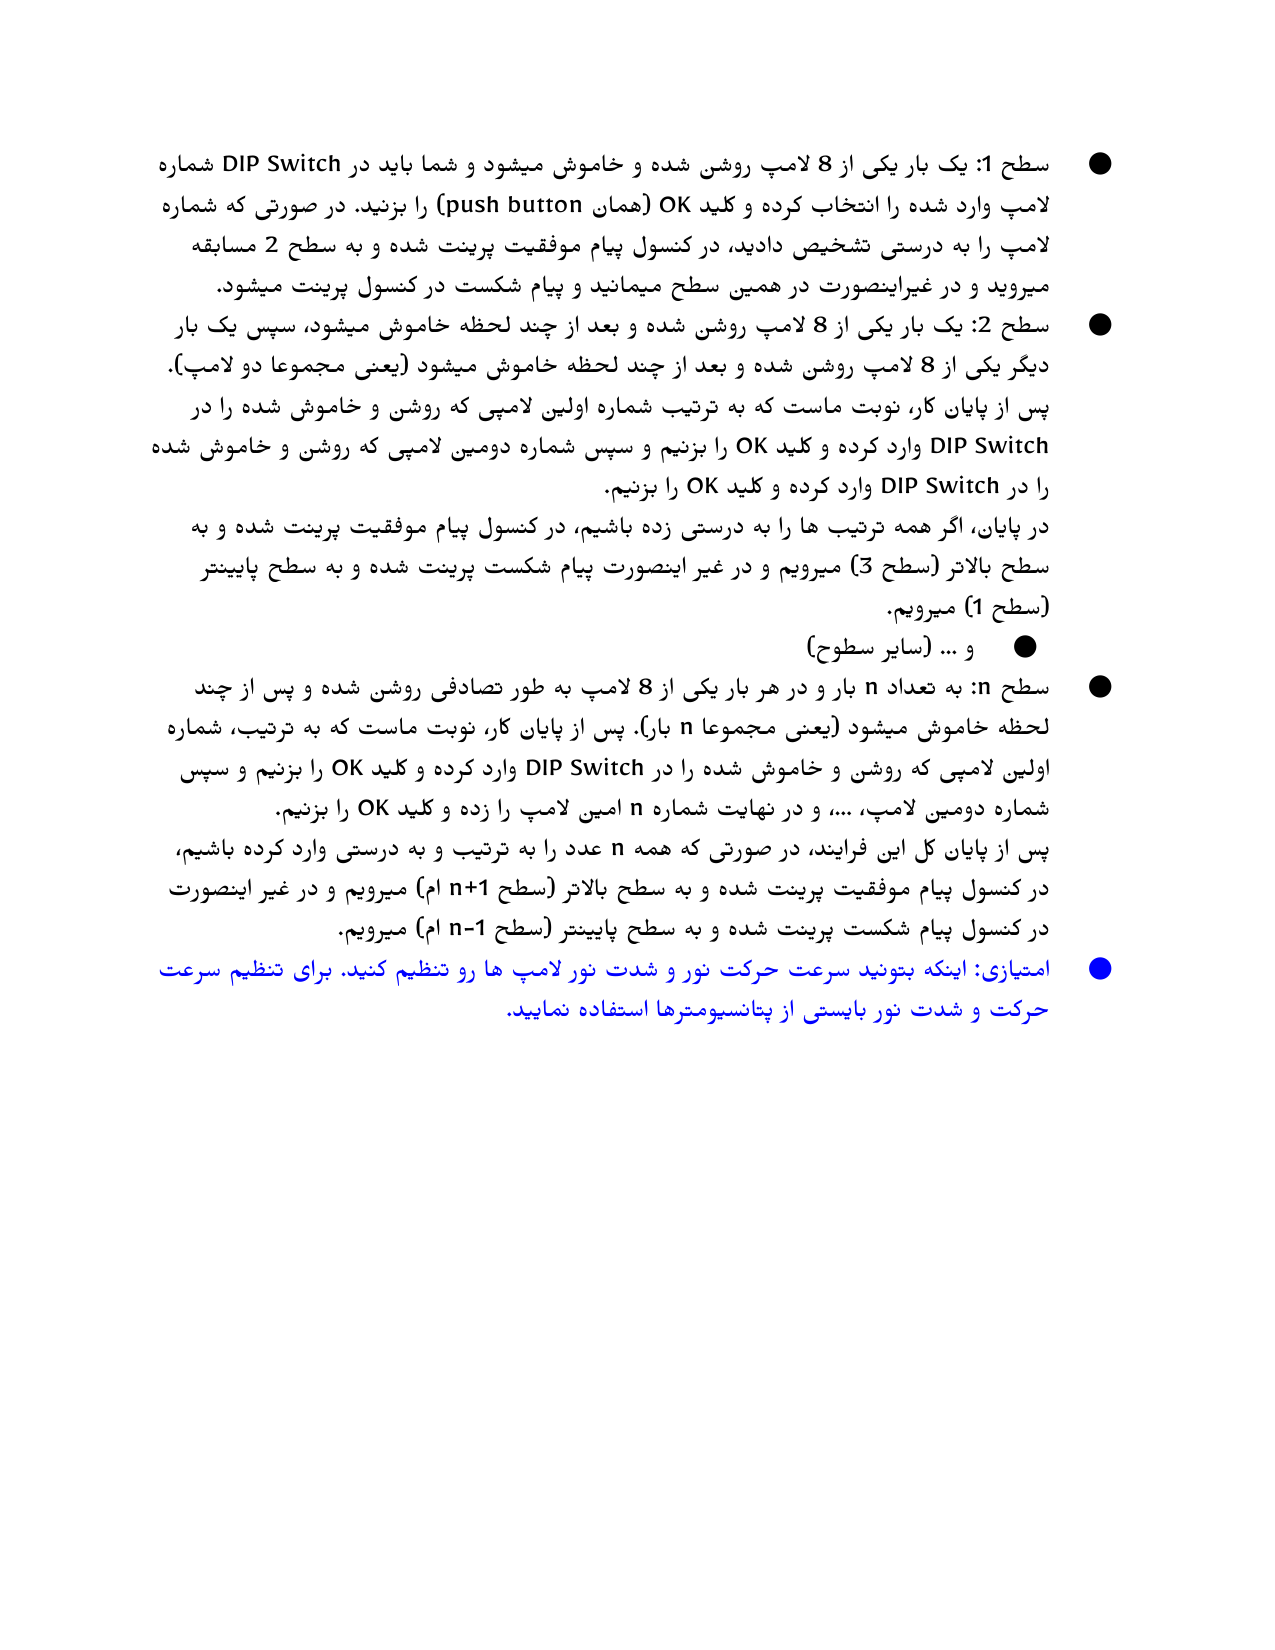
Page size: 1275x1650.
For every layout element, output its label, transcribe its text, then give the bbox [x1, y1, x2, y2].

list و … (سایر سطوح) [150, 632, 1012, 667]
list امتیازی: اینکه بتونید سرعت حرکت نور و شدت نور لامپ ها رو تنظیم کنید. برای تنظیم سرعت حرکت و شدت نور بایستی از پتانسیومترها استفاده نمایید. [150, 954, 1087, 1029]
text در پایان، اگر همه ترتیب ها را به درستی زده باشیم، در کنسول پیام موفقیت پرینت شده و به سطح بالاتر (سطح 3) میرویم و در غیر اینصورت پیام شکست پرینت شده و به سطح پایینتر (سطح 1) میرویم. [150, 512, 1050, 627]
text پس از پایان کار، نوبت ماست که به ترتیب شماره اولین لامپی که روشن و خاموش شده را در DIP Switch وارد کرده و کلید OK را بزنیم و سپس شماره دومین لامپی که روشن و خاموش شده را در DIP Switch وارد کرده و کلید OK را بزنیم. [150, 391, 1050, 507]
list سطح 2: یک بار یکی از 8 لامپ روشن شده و بعد از چند لحظه خاموش میشود، سپس یک بار دیگر یکی از 8 لامپ روشن شده و بعد از چند لحظه خاموش میشود (یعنی مجموعا دو لامپ). [150, 311, 1087, 386]
list سطح n: به تعداد n بار و در هر بار یکی از 8 لامپ به طور تصادفی روشن شده و پس از چند لحظه خاموش میشود (یعنی مجموعا n بار). پس از پایان کار، نوبت ماست که به ترتیب، شماره اولین لامپی که روشن و خاموش شده را در DIP Switch وارد کرده و کلید OK را بزنیم و سپس شماره دومین لامپ، …، و در نهایت شماره n امین لامپ را زده و کلید OK را بزنیم. [150, 673, 1087, 828]
text پس از پایان کل این فرایند، در صورتی که همه n عدد را به ترتیب و به درستی وارد کرده باشیم، در کنسول پیام موفقیت پرینت شده و به سطح بالاتر (سطح n+1 ام) میرویم و در غیر اینصورت در کنسول پیام شکست پرینت شده و به سطح پایینتر (سطح n-1 ام) میرویم. [150, 833, 1050, 949]
list سطح 1: یک بار یکی از 8 لامپ روشن شده و خاموش میشود و شما باید در DIP Switch شماره لامپ وارد شده را انتخاب کرده و کلید OK (همان push button) را بزنید. در صورتی که شماره لامپ را به درستی تشخیص دادید، در کنسول پیام موفقیت پرینت شده و به سطح 2 مسابقه میروید و در غیراینصورت در همین سطح میمانید و پیام شکست در کنسول پرینت میشود. [150, 150, 1087, 306]
